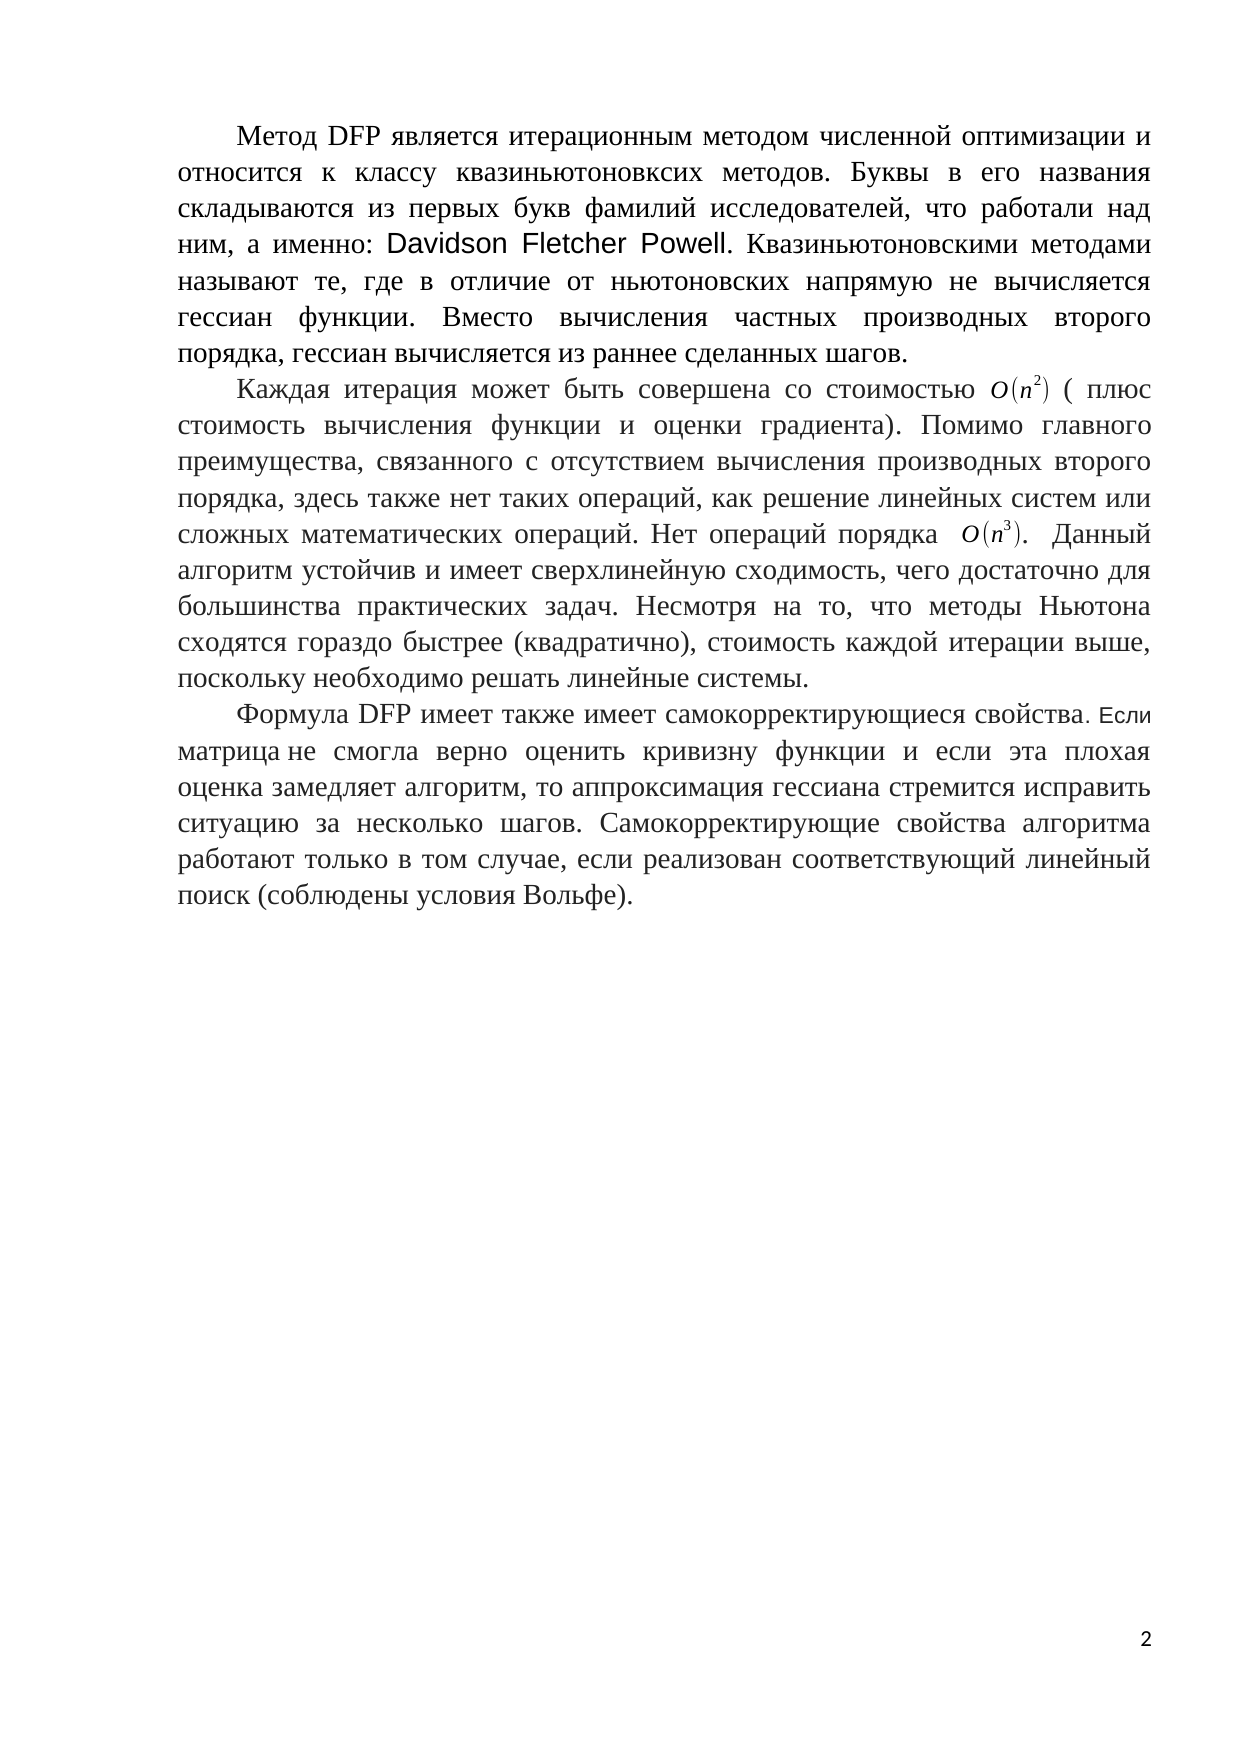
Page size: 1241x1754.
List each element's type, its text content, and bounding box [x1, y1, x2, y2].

text Формула DFP имеет также имеет самокорректирующиеся свойства. Если матрица не смогла верно оценить кривизну функции и если эта плохая оценка замедляет алгоритм, то аппроксимация гессиана стремится исправить ситуацию за несколько шагов. Самокорректирующие свойства алгоритма работают только в том случае, если реализован соответствующий линейный поиск (соблюдены условия Вольфе). [177, 875, 1152, 911]
text Каждая итерация может быть совершена со стоимостью ( плюс стоимость вычисления функции и оценки градиента). Помимо главного преимущества, связанного с отсутствием вычисления производных второго порядка, здесь также нет таких операций, как решение линейных систем или сложных математических операций. Нет операций порядка . Данный алгоритм устойчив и имеет сверхлинейную сходимость, чего достаточно для большинства практических задач. Несмотря на то, что методы Ньютона сходятся гораздо быстрее (квадратично), стоимость каждой итерации выше, поскольку необходимо решать линейные системы. [177, 477, 1152, 552]
text Каждая итерация может быть совершена со стоимостью ( плюс стоимость вычисления функции и оценки градиента). Помимо главного преимущества, связанного с отсутствием вычисления производных второго порядка, здесь также нет таких операций, как решение линейных систем или сложных математических операций. Нет операций порядка . Данный алгоритм устойчив и имеет сверхлинейную сходимость, чего достаточно для большинства практических задач. Несмотря на то, что методы Ньютона сходятся гораздо быстрее (квадратично), стоимость каждой итерации выше, поскольку необходимо решать линейные системы. [177, 371, 1152, 408]
text Формула DFP имеет также имеет самокорректирующиеся свойства. Если матрица не смогла верно оценить кривизну функции и если эта плохая оценка замедляет алгоритм, то аппроксимация гессиана стремится исправить ситуацию за несколько шагов. Самокорректирующие свойства алгоритма работают только в том случае, если реализован соответствующий линейный поиск (соблюдены условия Вольфе). [177, 697, 1152, 769]
text Метод DFP является итерационным методом численной оптимизации и относится к классу квазиньютоновксих методов. Буквы в его названия складываются из первых букв фамилий исследователей, что работали над ним, а именно: Davidson Fletcher Powell. Квазиньютоновскими методами называют те, где в отличие от ньютоновских напрямую не вычисляется гессиан функции. Вместо вычисления частных производных второго порядка, гессиан вычисляется из раннее сделанных шагов. [177, 118, 1152, 369]
